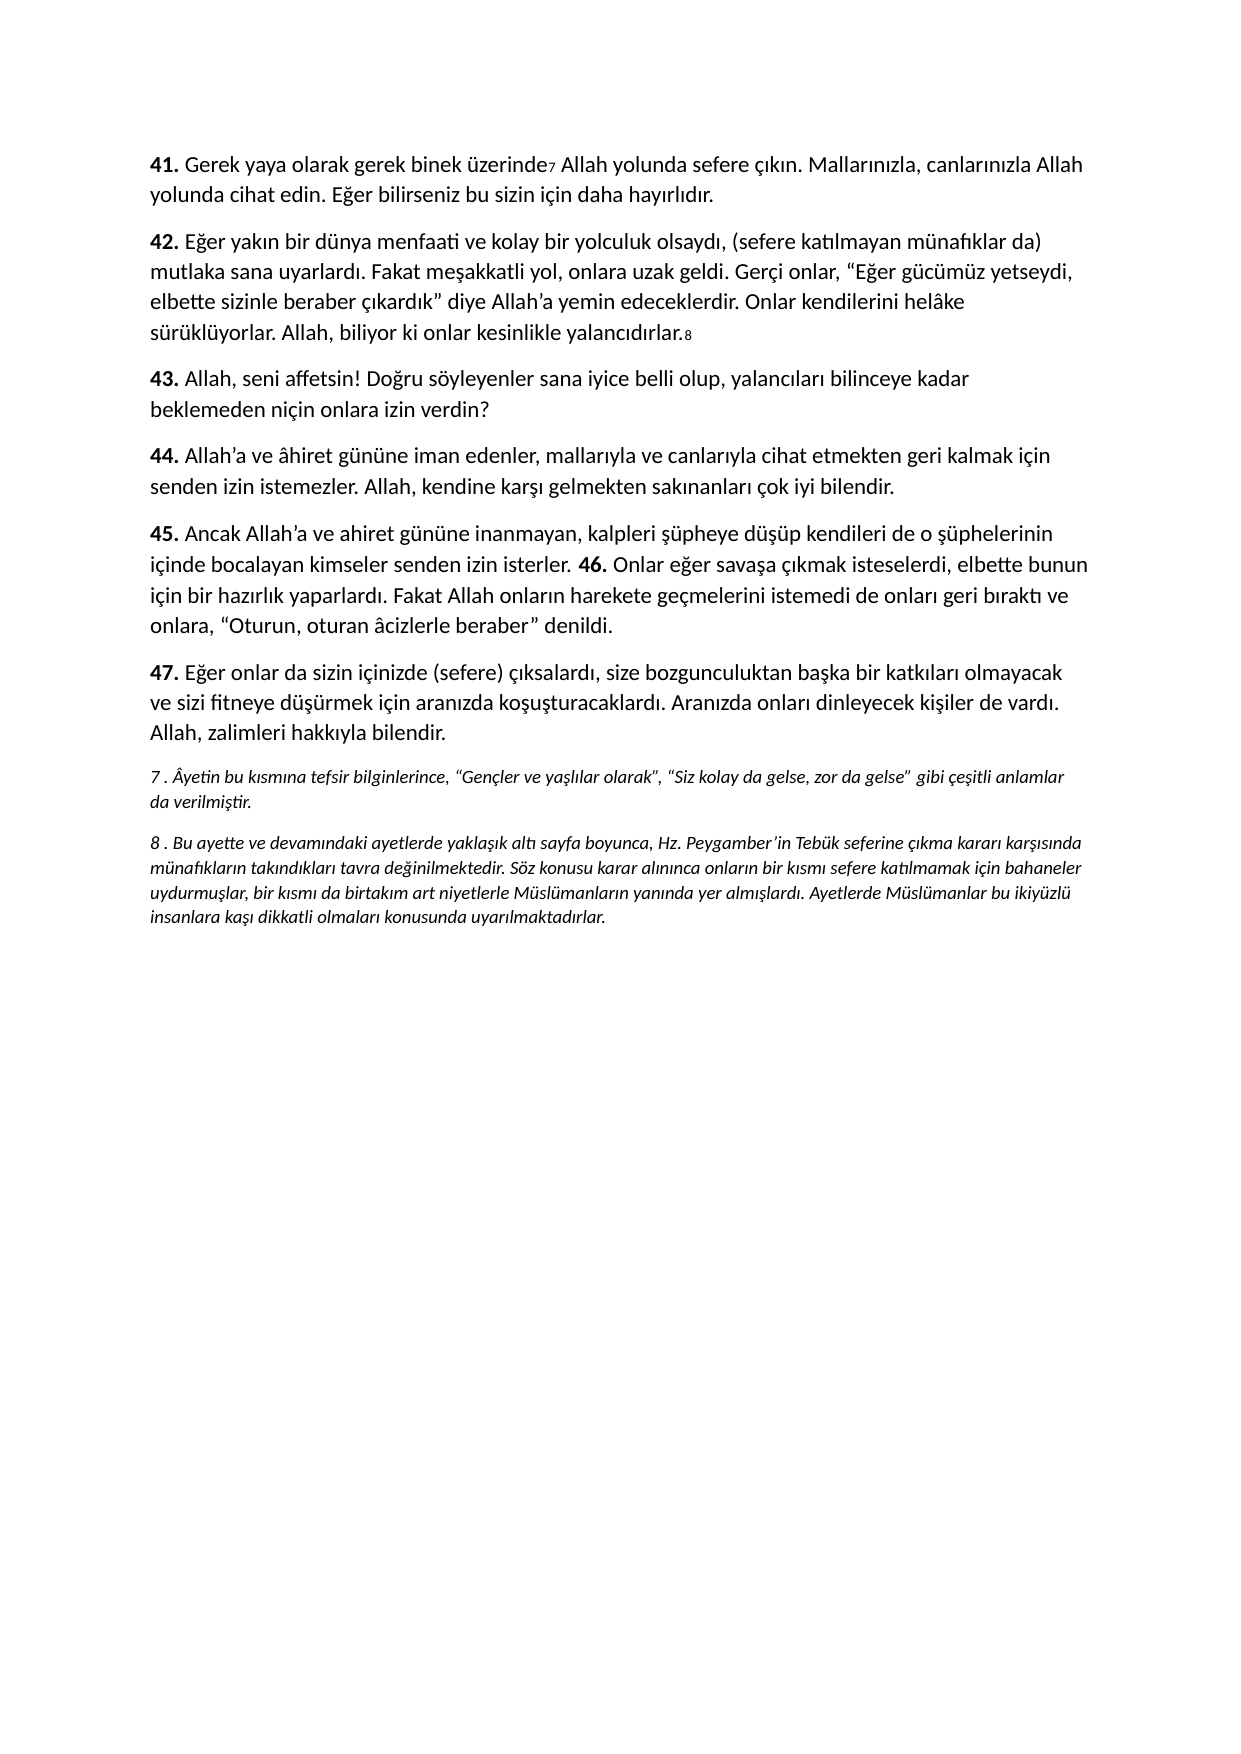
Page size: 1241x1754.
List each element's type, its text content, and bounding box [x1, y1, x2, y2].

text 42. Eğer yakın bir dünya menfaati ve kolay bir yolculuk olsaydı, (sefere katılmayan münafıklar da) mutlaka sana uyarlardı. Fakat meşakkatli yol, onlara uzak geldi. Gerçi onlar, “Eğer gücümüz yetseydi, elbette sizinle beraber çıkardık” diye Allah’a yemin edeceklerdir. Onlar kendilerini helâke sürüklüyorlar. Allah, biliyor ki onlar kesinlikle yalancıdırlar.8 [150, 227, 1090, 346]
text 41. Gerek yaya olarak gerek binek üzerinde7 Allah yolunda sefere çıkın. Mallarınızla, canlarınızla Allah yolunda cihat edin. Eğer bilirseniz bu sizin için daha hayırlıdır. [150, 150, 1090, 208]
text 43. Allah, seni affetsin! Doğru söyleyenler sana iyice belli olup, yalancıları bilinceye kadar beklemeden niçin onlara izin verdin? [150, 364, 1090, 423]
text 7 . Âyetin bu kısmına tefsir bilginlerince, “Gençler ve yaşlılar olarak”, “Siz kolay da gelse, zor da gelse” gibi çeşitli anlamlar da verilmiştir. [150, 765, 1090, 813]
text 45. Ancak Allah’a ve ahiret gününe inanmayan, kalpleri şüpheye düşüp kendileri de o şüphelerinin içinde bocalayan kimseler senden izin isterler. 46. Onlar eğer savaşa çıkmak isteselerdi, elbette bunun için bir hazırlık yaparlardı. Fakat Allah onların harekete geçmelerini istemedi de onları geri bıraktı ve onlara, “Oturun, oturan âcizlerle beraber” denildi. [150, 519, 1090, 639]
text 47. Eğer onlar da sizin içinizde (sefere) çıksalardı, size bozgunculuktan başka bir katkıları olmayacak ve sizi fitneye düşürmek için aranızda koşuşturacaklardı. Aranızda onları dinleyecek kişiler de vardı. Allah, zalimleri hakkıyla bilendir. [150, 658, 1090, 747]
text 8 . Bu ayette ve devamındaki ayetlerde yaklaşık altı sayfa boyunca, Hz. Peygamber’in Tebük seferine çıkma kararı karşısında münafıkların takındıkları tavra değinilmektedir. Söz konusu karar alınınca onların bir kısmı sefere katılmamak için bahaneler uydurmuşlar, bir kısmı da birtakım art niyetlerle Müslümanların yanında yer almışlardı. Ayetlerde Müslümanlar bu ikiyüzlü insanlara kaşı dikkatli olmaları konusunda uyarılmaktadırlar. [150, 831, 1090, 928]
text 44. Allah’a ve âhiret gününe iman edenler, mallarıyla ve canlarıyla cihat etmekten geri kalmak için senden izin istemezler. Allah, kendine karşı gelmekten sakınanları çok iyi bilendir. [150, 442, 1090, 500]
